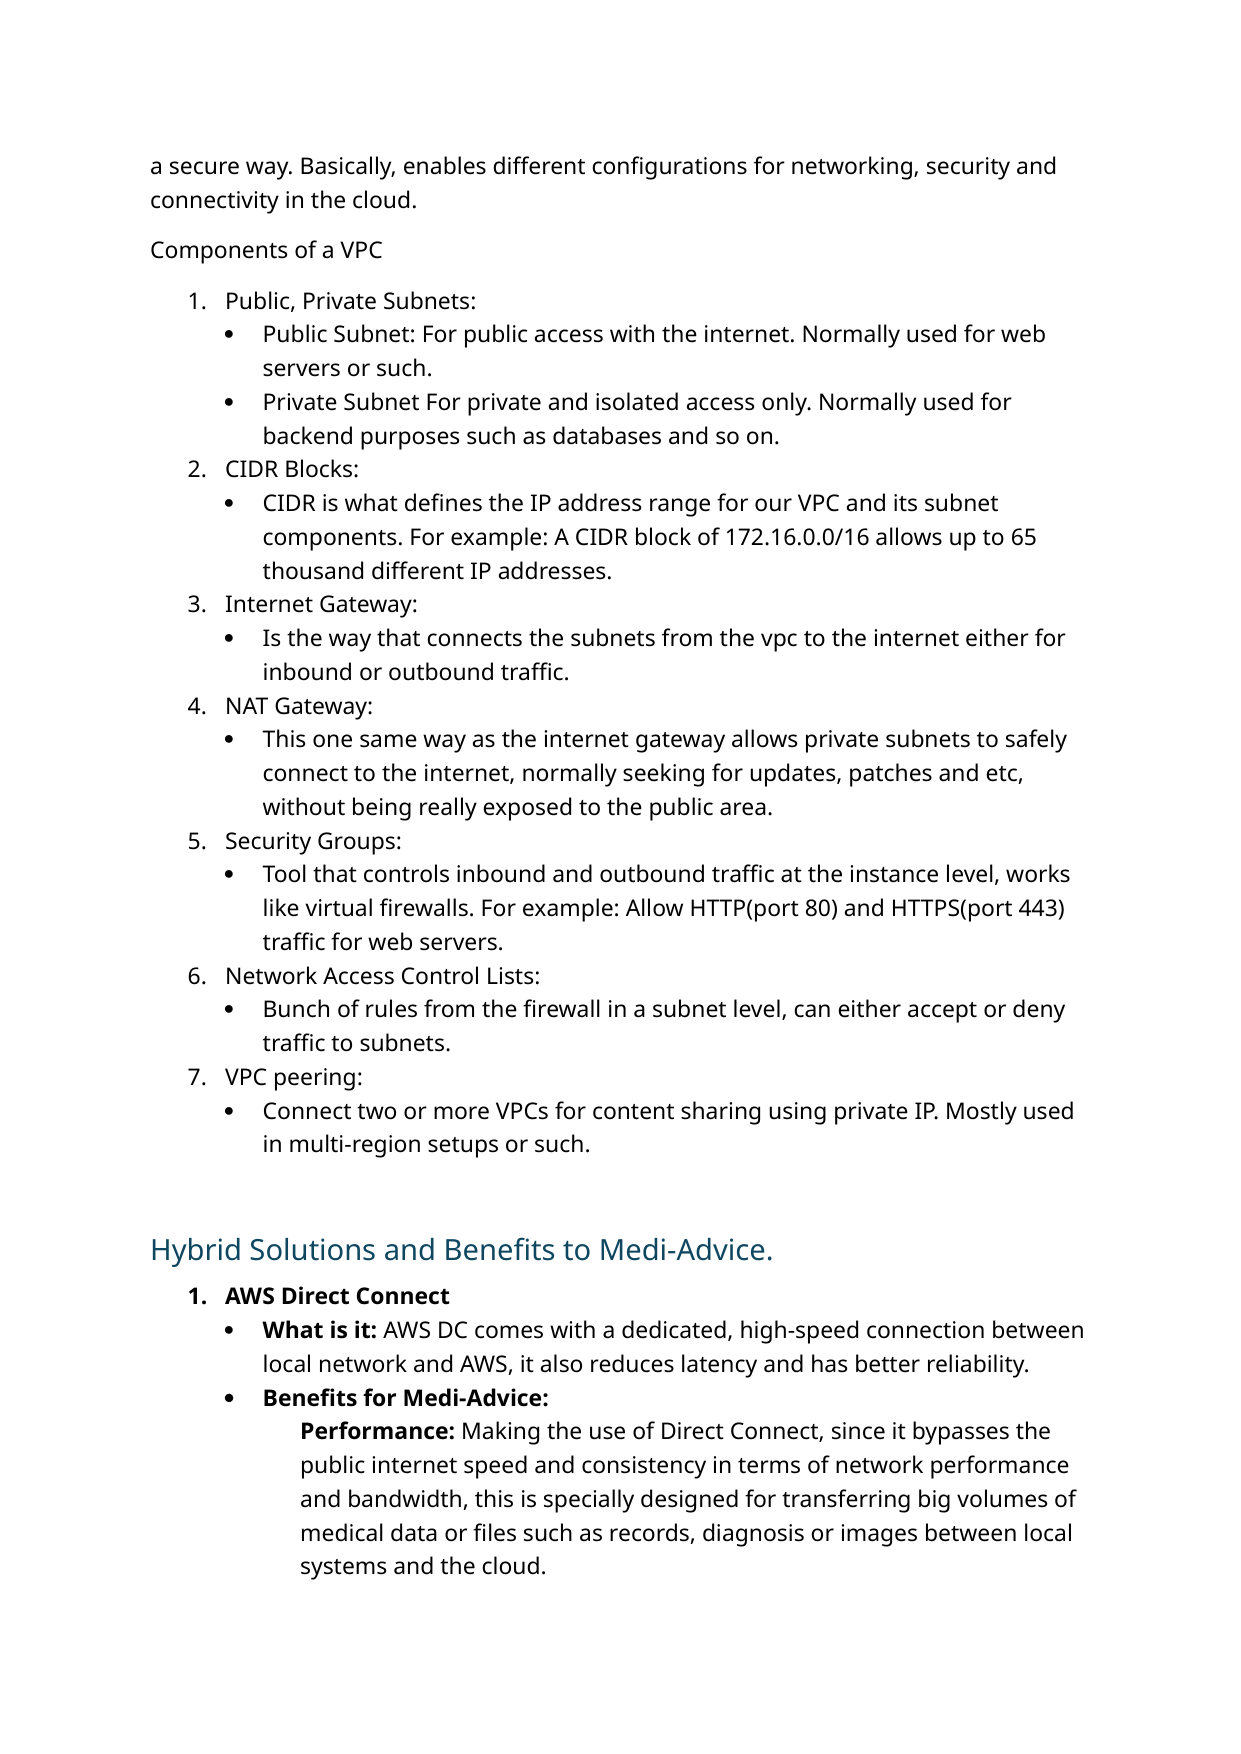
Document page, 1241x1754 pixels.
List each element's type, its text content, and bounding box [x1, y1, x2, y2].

list Performance: Making the use of Direct Connect, since it bypasses the public internet speed and consistency in terms of network performance and bandwidth, this is specially designed for transferring big volumes of medical data or files such as records, diagnosis or images between local systems and the cloud. [300, 1415, 1090, 1582]
subtitle Hybrid Solutions and Benefits to Medi-Advice. [150, 1229, 1090, 1269]
list Bunch of rules from the firewall in a subnet level, can either accept or deny traffic to subnets. [225, 993, 1090, 1058]
list Security Groups: [187, 824, 1090, 856]
list CIDR is what defines the IP address range for our VPC and its subnet components. For example: A CIDR block of 172.16.0.0/16 allows up to 65 thousand different IP addresses. [225, 487, 1090, 586]
list Benefits for Medi-Advice: [225, 1382, 1090, 1413]
list CIDR Blocks: [187, 453, 1090, 484]
list VPC peering: [187, 1061, 1090, 1092]
list AWS Direct Connect [187, 1280, 1090, 1312]
list What is it: AWS DC comes with a dedicated, high-speed connection between local network and AWS, it also reduces latency and has better reliability. [225, 1314, 1090, 1379]
list This one same way as the internet gateway allows private subnets to safely connect to the internet, normally seeking for updates, patches and etc, without being really exposed to the public area. [225, 723, 1090, 822]
list Connect two or more VPCs for content sharing using private IP. Mostly used in multi-region setups or such. [225, 1094, 1090, 1159]
list Is the way that connects the subnets from the vpc to the internet either for inbound or outbound traffic. [225, 622, 1090, 687]
list Private Subnet For private and isolated access only. Normally used for backend purposes such as databases and so on. [225, 386, 1090, 451]
text Components of a VPC [150, 234, 1090, 265]
list Internet Gateway: [187, 588, 1090, 619]
list NAT Gateway: [187, 689, 1090, 721]
list Public Subnet: For public access with the internet. Normally used for web servers or such. [225, 318, 1090, 383]
list Network Access Control Lists: [187, 959, 1090, 991]
list Tool that controls inbound and outbound traffic at the instance level, works like virtual firewalls. For example: Allow HTTP(port 80) and HTTPS(port 443) traffic for web servers. [225, 858, 1090, 957]
list Public, Private Subnets: [187, 284, 1090, 316]
